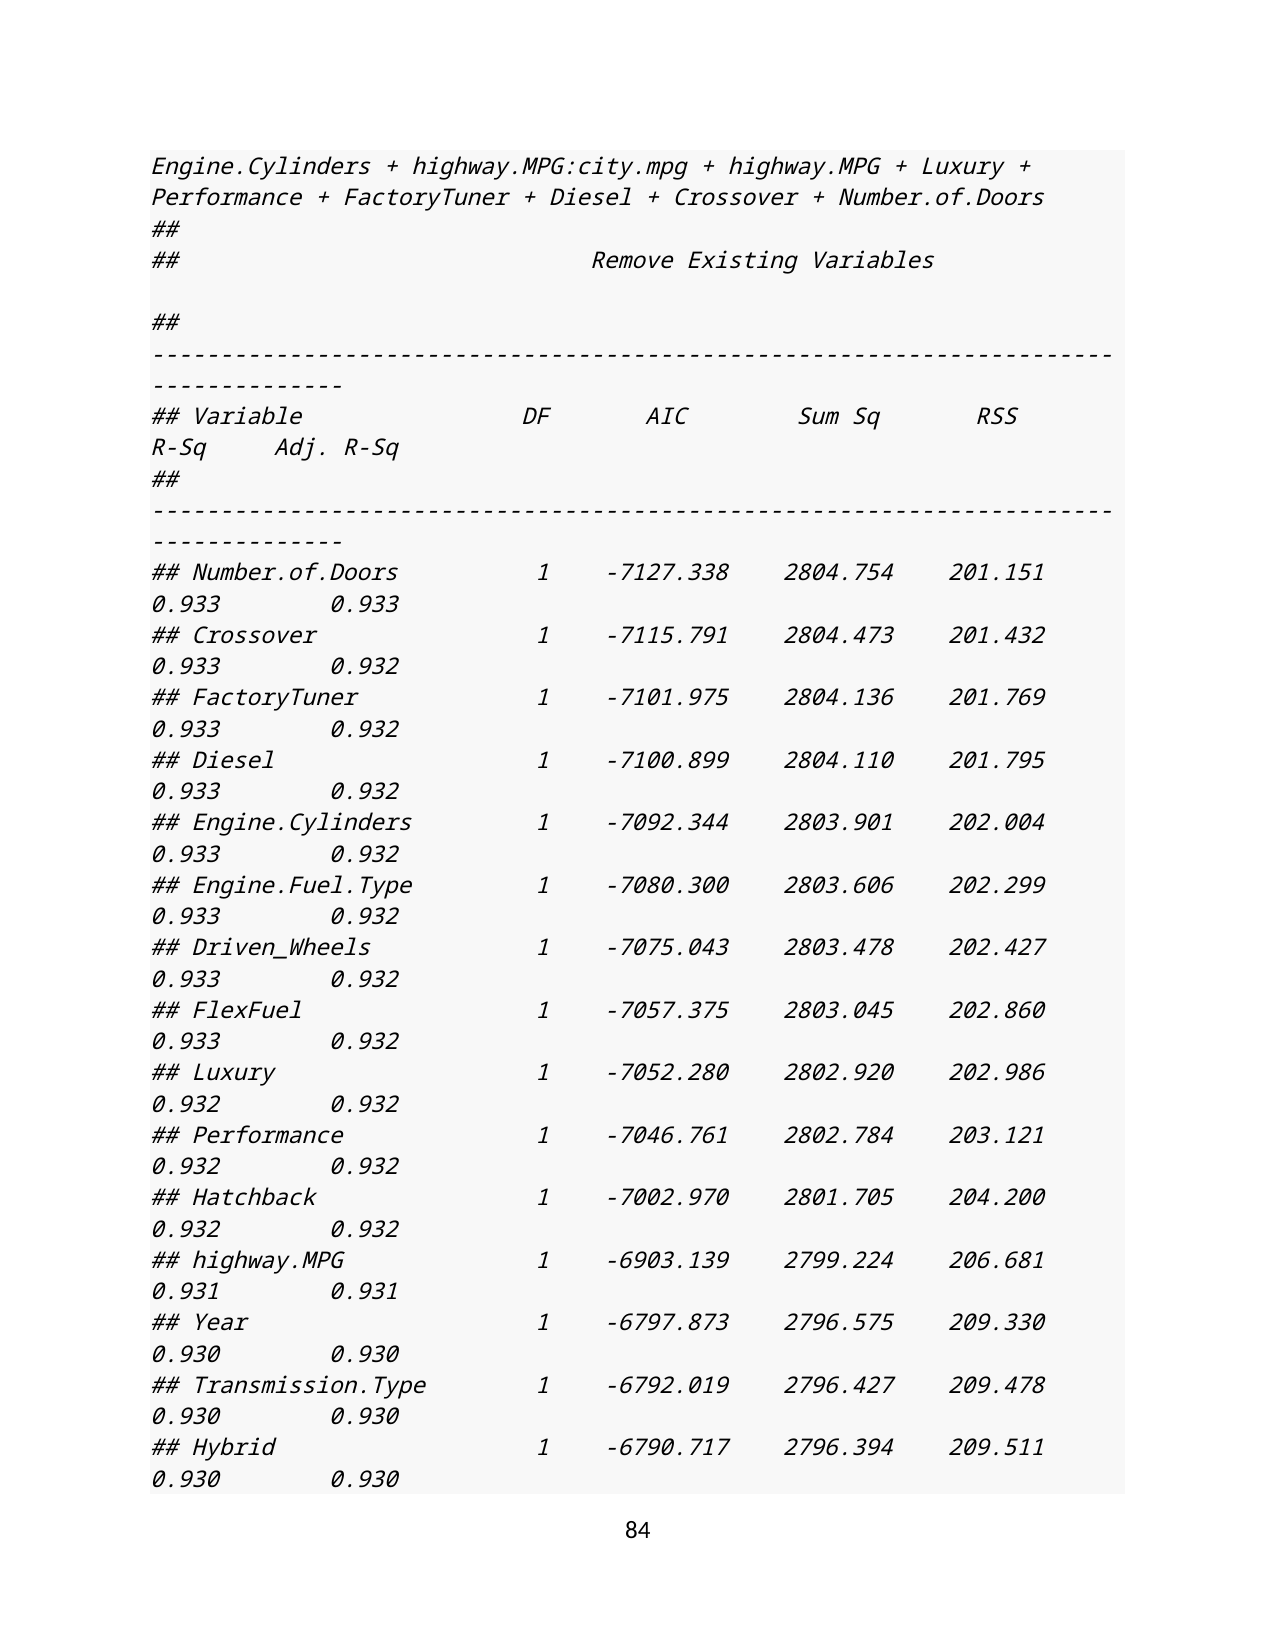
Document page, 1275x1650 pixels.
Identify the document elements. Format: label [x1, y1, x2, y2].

text [150, 150, 1125, 1494]
